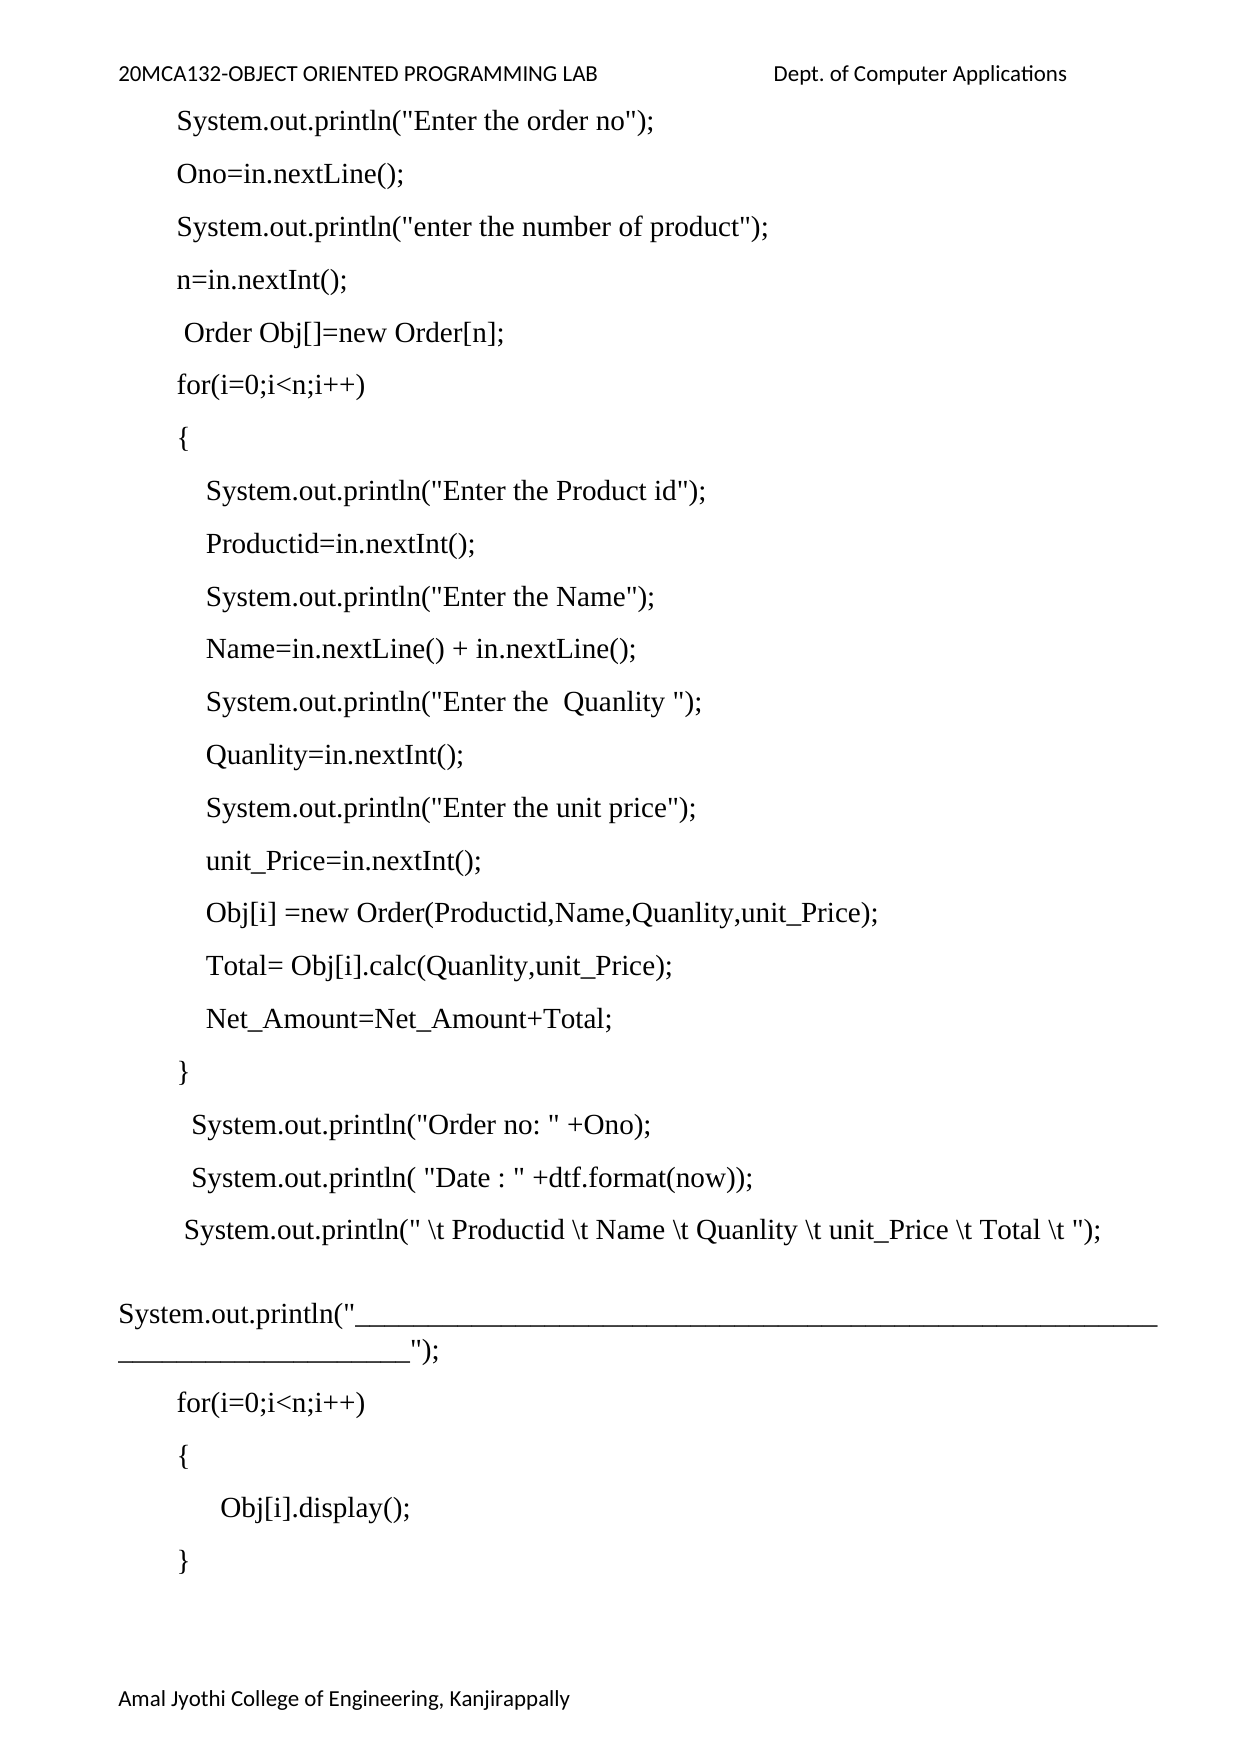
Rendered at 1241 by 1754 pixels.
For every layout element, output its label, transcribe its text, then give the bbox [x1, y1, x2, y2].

text n=in.nextInt(); [118, 262, 1167, 295]
text Total= Obj[i].calc(Quanlity,unit_Price); [118, 948, 1167, 982]
text System.out.println(" \t Productid \t Name \t Quanlity \t unit_Price \t Total \t "); [118, 1212, 1167, 1246]
text } [118, 1054, 1167, 1088]
text unit_Price=in.nextInt(); [118, 843, 1167, 876]
text } [118, 1543, 1167, 1577]
text System.out.println("Enter the order no"); [118, 103, 1167, 137]
text Net_Amount=Net_Amount+Total; [118, 1001, 1167, 1035]
text System.out.println("Enter the Quanlity "); [118, 684, 1167, 718]
text Ono=in.nextLine(); [118, 156, 1167, 190]
text for(i=0;i<n;i++) [118, 1385, 1167, 1418]
text System.out.println("Enter the Name"); [118, 579, 1167, 612]
text System.out.println("___________________________________________________________________________"); [118, 1265, 1167, 1366]
text System.out.println("enter the number of product"); [118, 209, 1167, 243]
text Quanlity=in.nextInt(); [118, 737, 1167, 771]
text Order Obj[]=new Order[n]; [118, 315, 1167, 348]
text Obj[i] =new Order(Productid,Name,Quanlity,unit_Price); [118, 896, 1167, 929]
text Obj[i].display(); [118, 1491, 1167, 1524]
text System.out.println( "Date : " +dtf.format(now)); [118, 1160, 1167, 1193]
text System.out.println("Enter the unit price"); [118, 790, 1167, 823]
text { [118, 1438, 1167, 1471]
text for(i=0;i<n;i++) [118, 367, 1167, 401]
text Productid=in.nextInt(); [118, 526, 1167, 559]
text Name=in.nextLine() + in.nextLine(); [118, 632, 1167, 665]
text System.out.println("Enter the Product id"); [118, 473, 1167, 507]
text { [118, 420, 1167, 454]
text System.out.println("Order no: " +Ono); [118, 1107, 1167, 1140]
